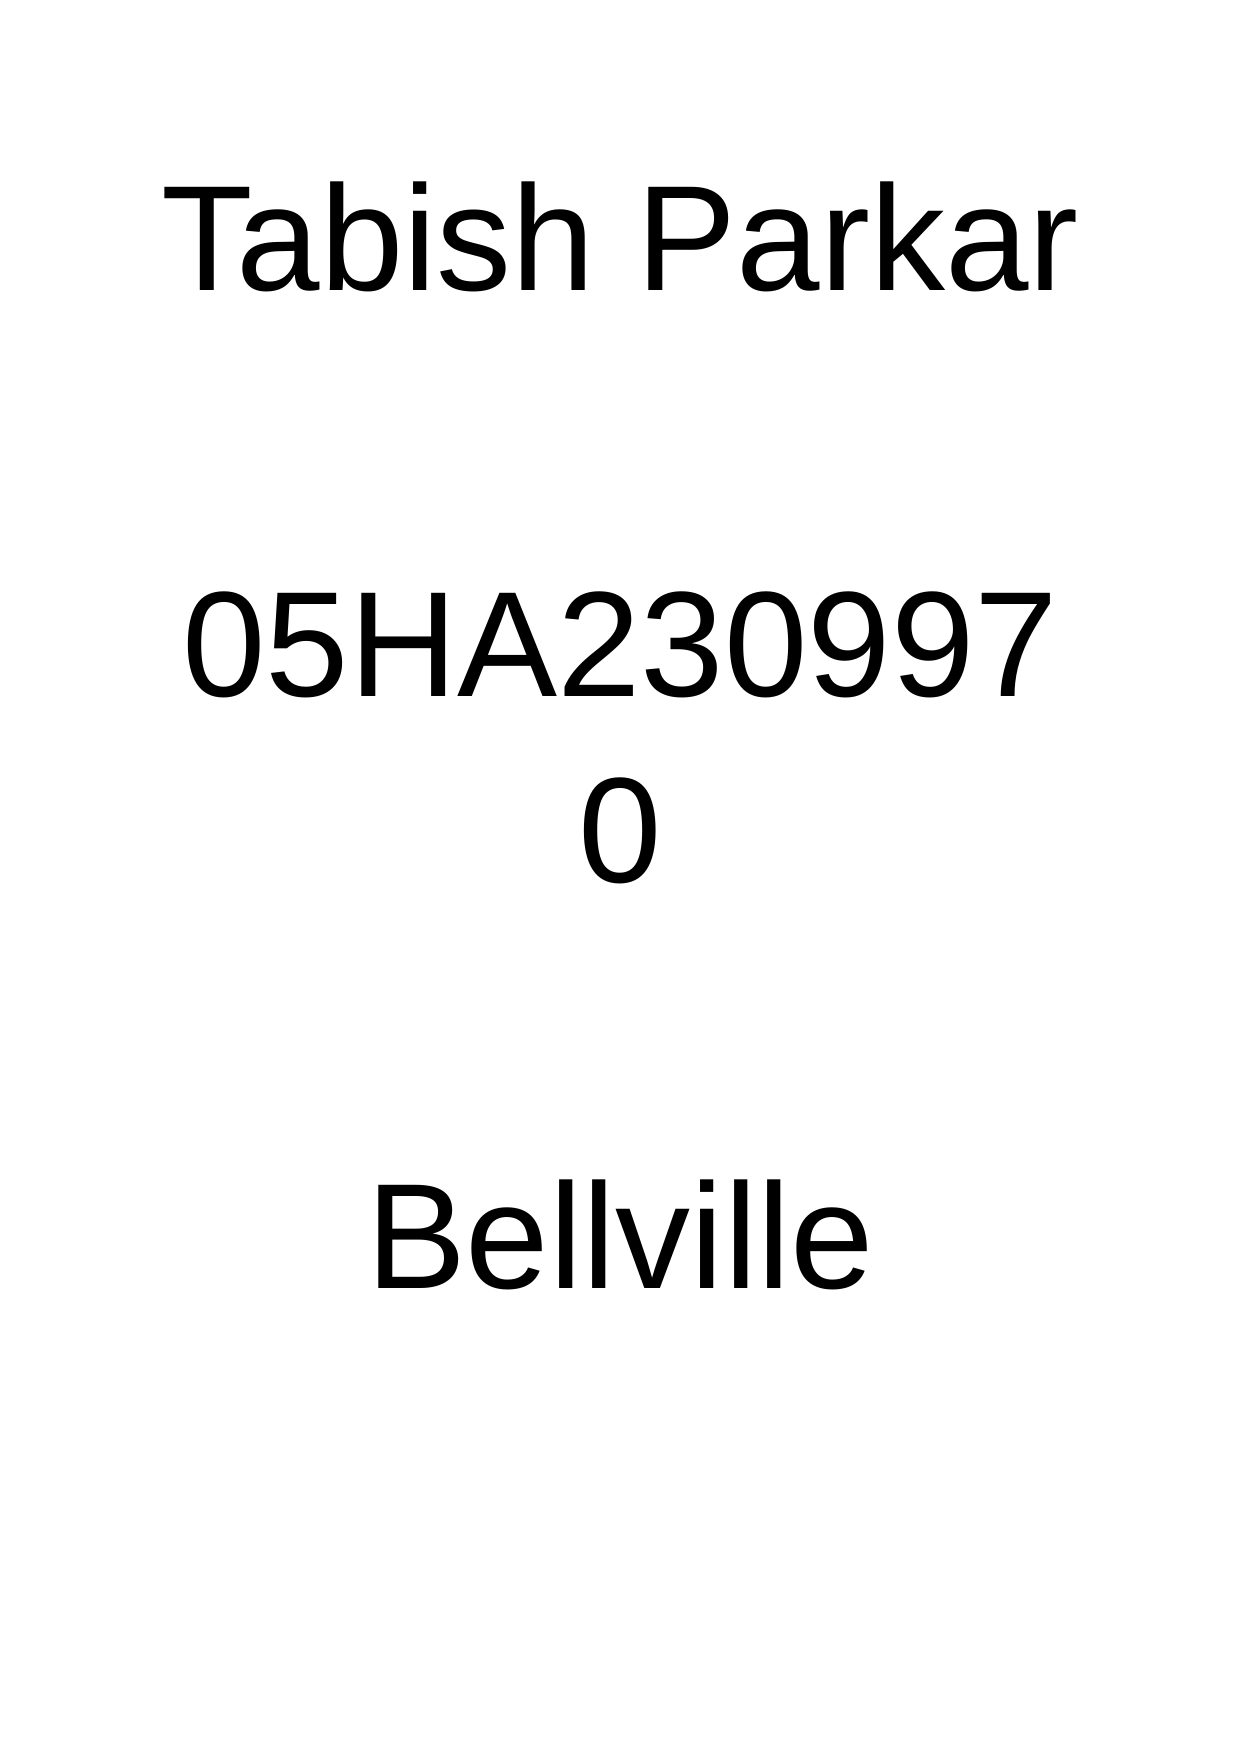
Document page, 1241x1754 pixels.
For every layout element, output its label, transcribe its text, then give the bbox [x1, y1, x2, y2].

text Bellville [150, 1148, 1090, 1320]
text Tabish Parkar [150, 150, 1090, 322]
text 05HA2309970 [150, 556, 1090, 914]
